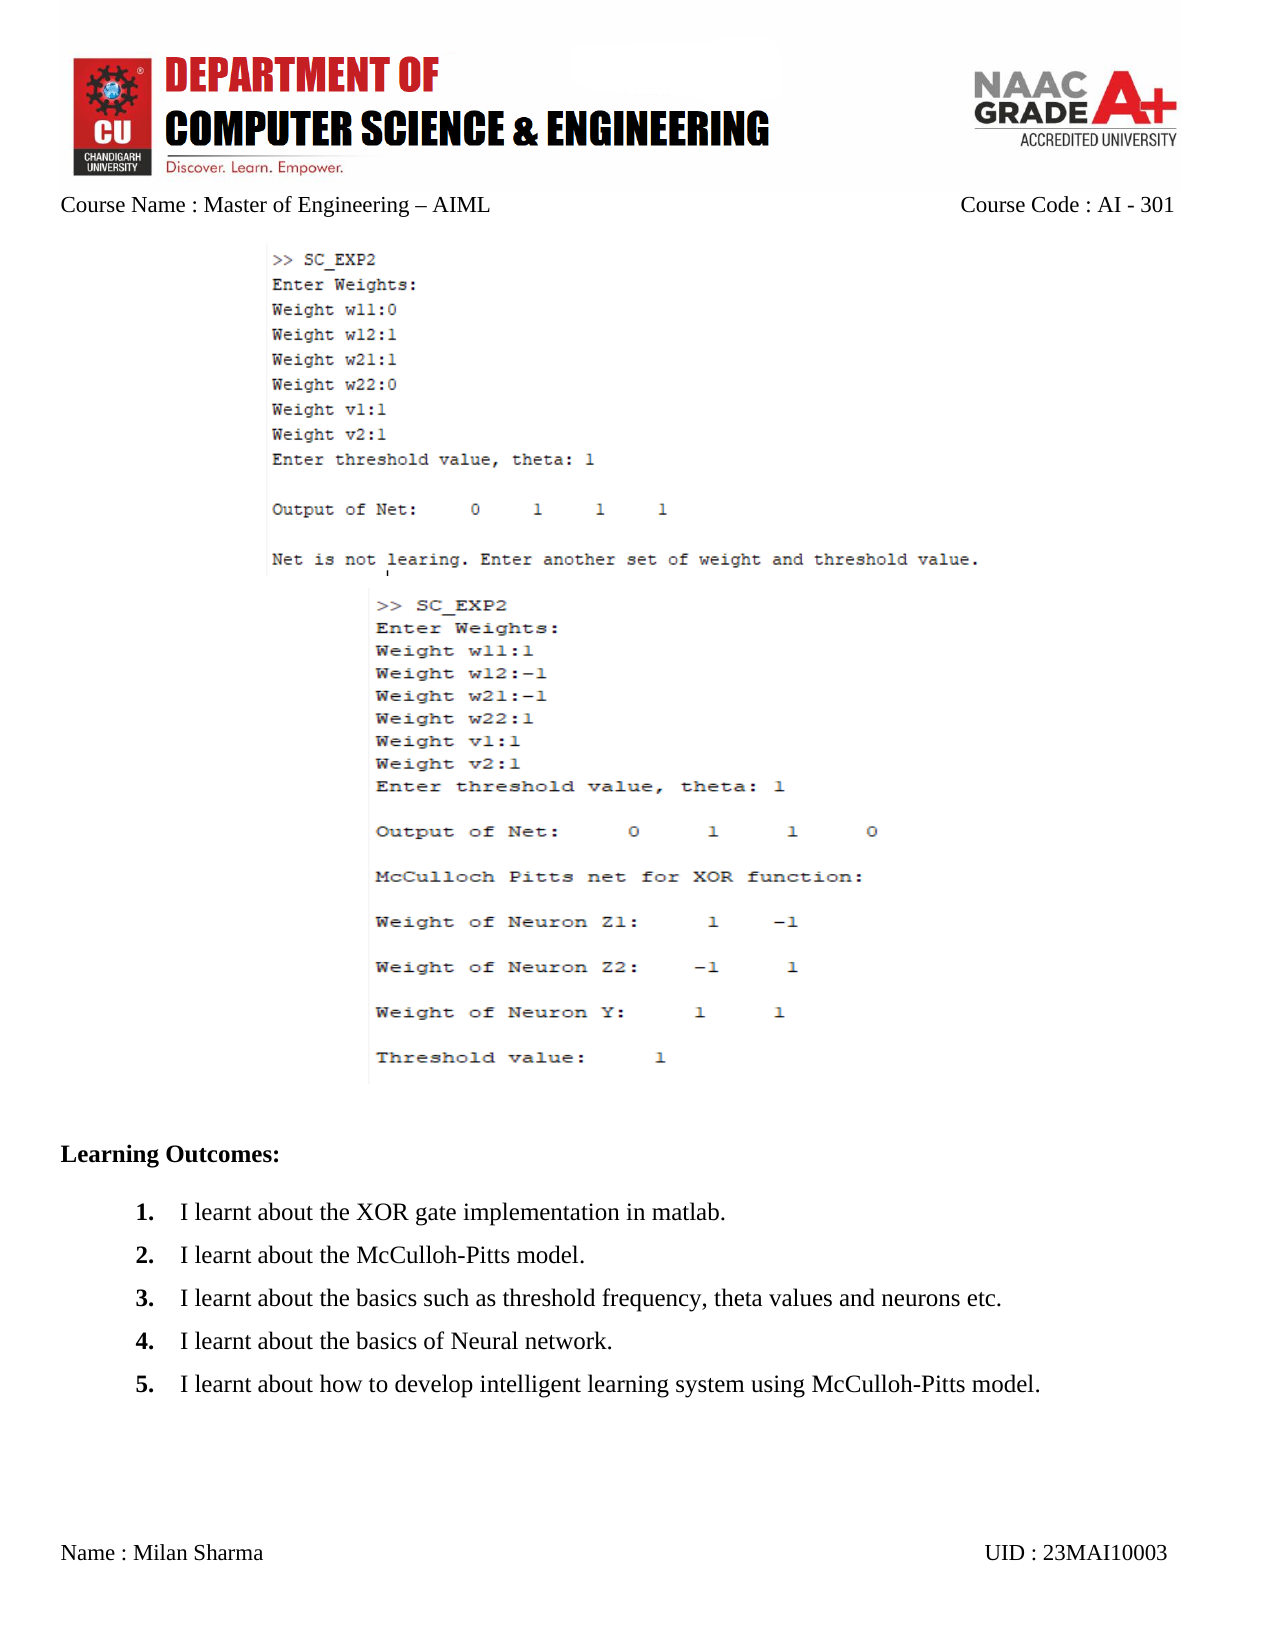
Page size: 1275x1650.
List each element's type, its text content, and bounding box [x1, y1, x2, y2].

list I learnt about the basics of Neural network. [135, 1326, 1214, 1355]
picture [368, 588, 907, 1084]
text Learning Outcomes: [60, 1139, 1214, 1168]
list I learnt about the basics such as threshold frequency, theta values and neurons etc. [135, 1283, 1214, 1312]
picture [60, 0, 1182, 191]
list I learnt about the XOR gate implementation in matlab. [135, 1197, 1214, 1226]
picture [266, 243, 1009, 576]
list I learnt about how to develop intelligent learning system using McCulloh-Pitts model. [135, 1369, 1214, 1398]
list I learnt about the McCulloh-Pitts model. [135, 1240, 1214, 1269]
